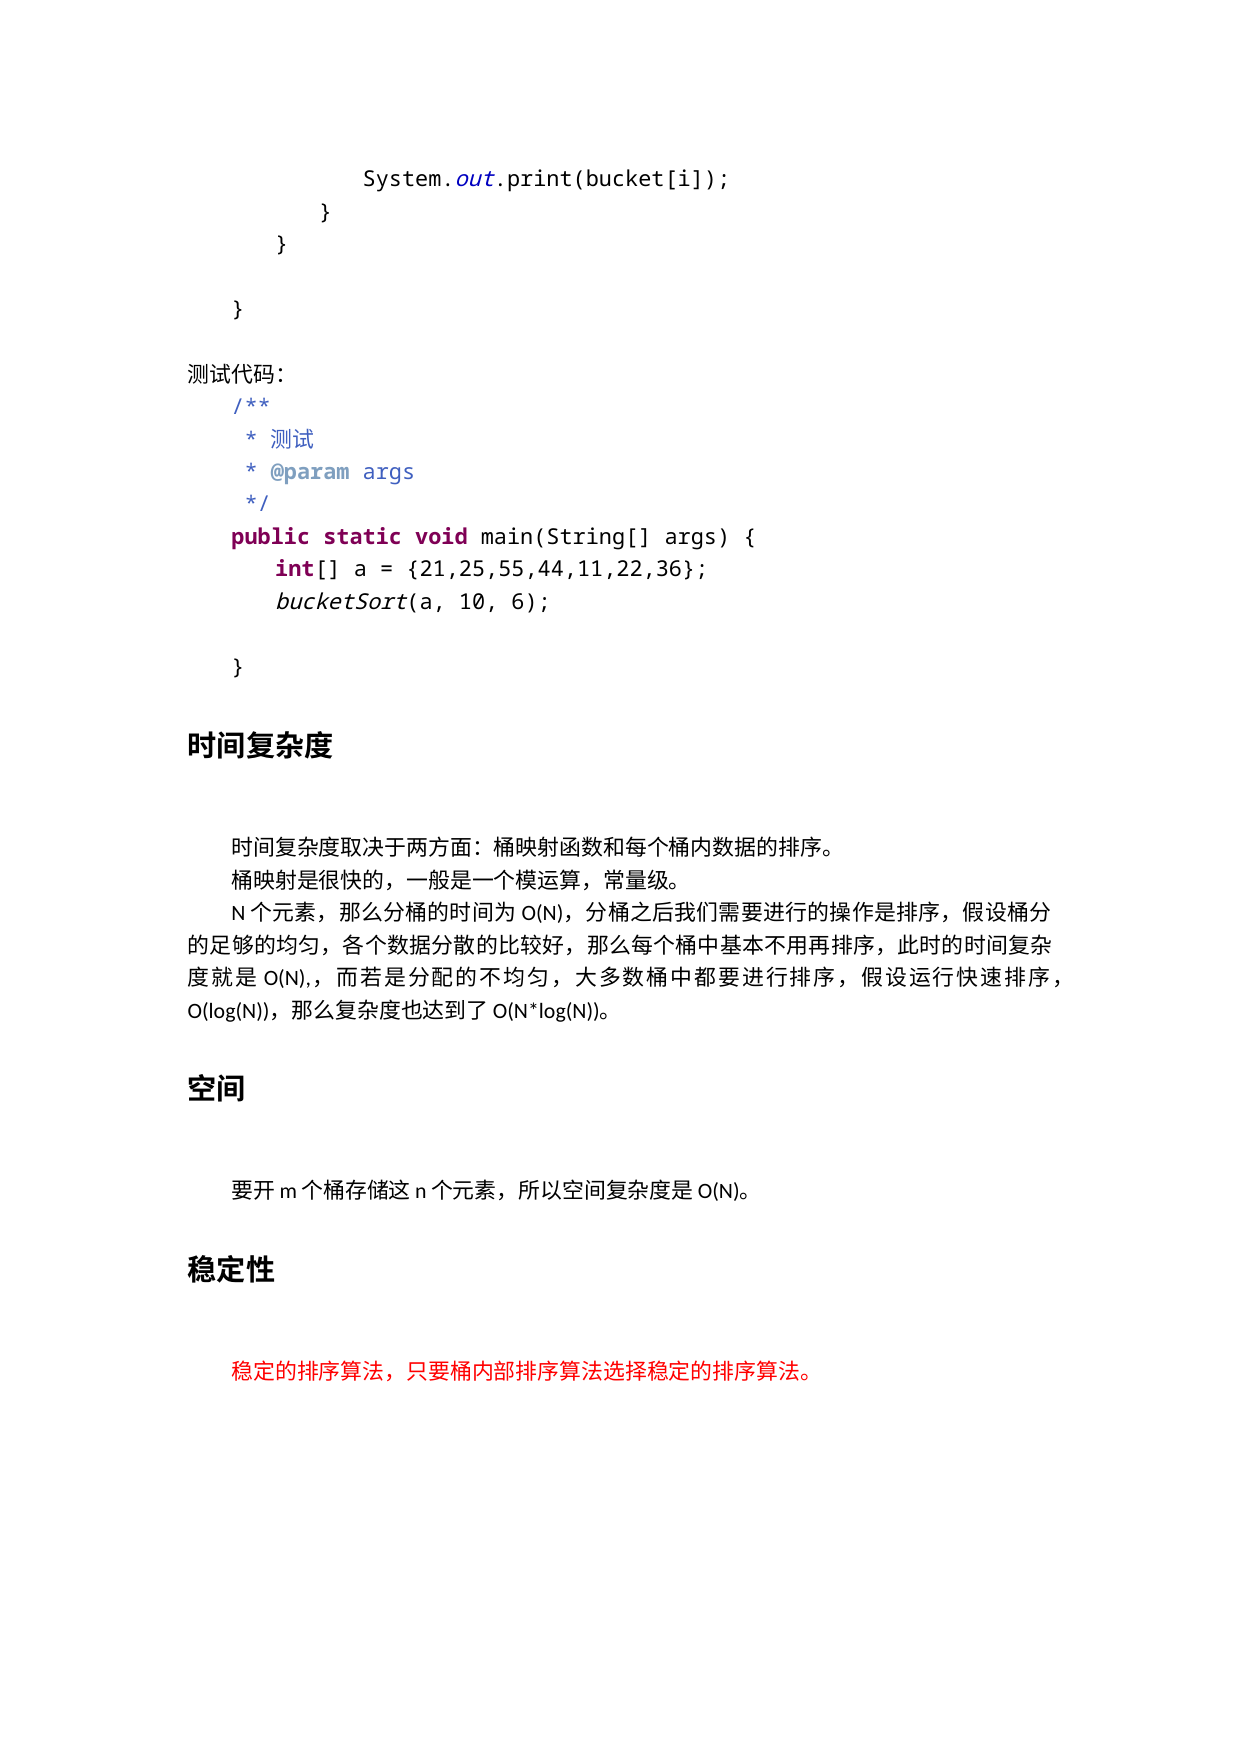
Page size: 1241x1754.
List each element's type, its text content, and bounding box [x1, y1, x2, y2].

text 桶映射是很快的，一般是一个模运算，常量级。 [187, 862, 1053, 895]
text } [187, 292, 1053, 324]
text 稳定的排序算法，只要桶内部排序算法选择稳定的排序算法。 [187, 1353, 1053, 1386]
text 要开m个桶存储这n个元素，所以空间复杂度是O(N)。 [187, 1173, 1053, 1206]
text 测试代码： [187, 357, 1053, 389]
text */ [187, 487, 1053, 519]
subtitle 稳定性 [187, 1235, 1053, 1300]
text } [187, 227, 1053, 259]
subtitle 时间复杂度 [187, 711, 1053, 776]
text } [187, 194, 1053, 227]
text } [187, 649, 1053, 682]
text System.out.print(bucket[i]); [187, 162, 1053, 194]
text 时间复杂度取决于两方面：桶映射函数和每个桶内数据的排序。 [187, 830, 1053, 862]
text N个元素，那么分桶的时间为O(N)，分桶之后我们需要进行的操作是排序，假设桶分的足够的均匀，各个数据分散的比较好，那么每个桶中基本不用再排序，此时的时间复杂度就是O(N),，而若是分配的不均匀，大多数桶中都要进行排序，假设运行快速排序，O(log(N))，那么复杂度也达到了O(N*log(N))。 [187, 895, 1053, 1025]
text public static void main(String[] args) { [187, 519, 1053, 552]
text bucketSort(a, 10, 6); [187, 584, 1053, 617]
text /** [187, 389, 1053, 422]
text int[] a = {21,25,55,44,11,22,36}; [187, 552, 1053, 584]
text * 测试 [187, 422, 1053, 454]
subtitle 空间 [187, 1054, 1053, 1119]
text * @param args [187, 454, 1053, 487]
